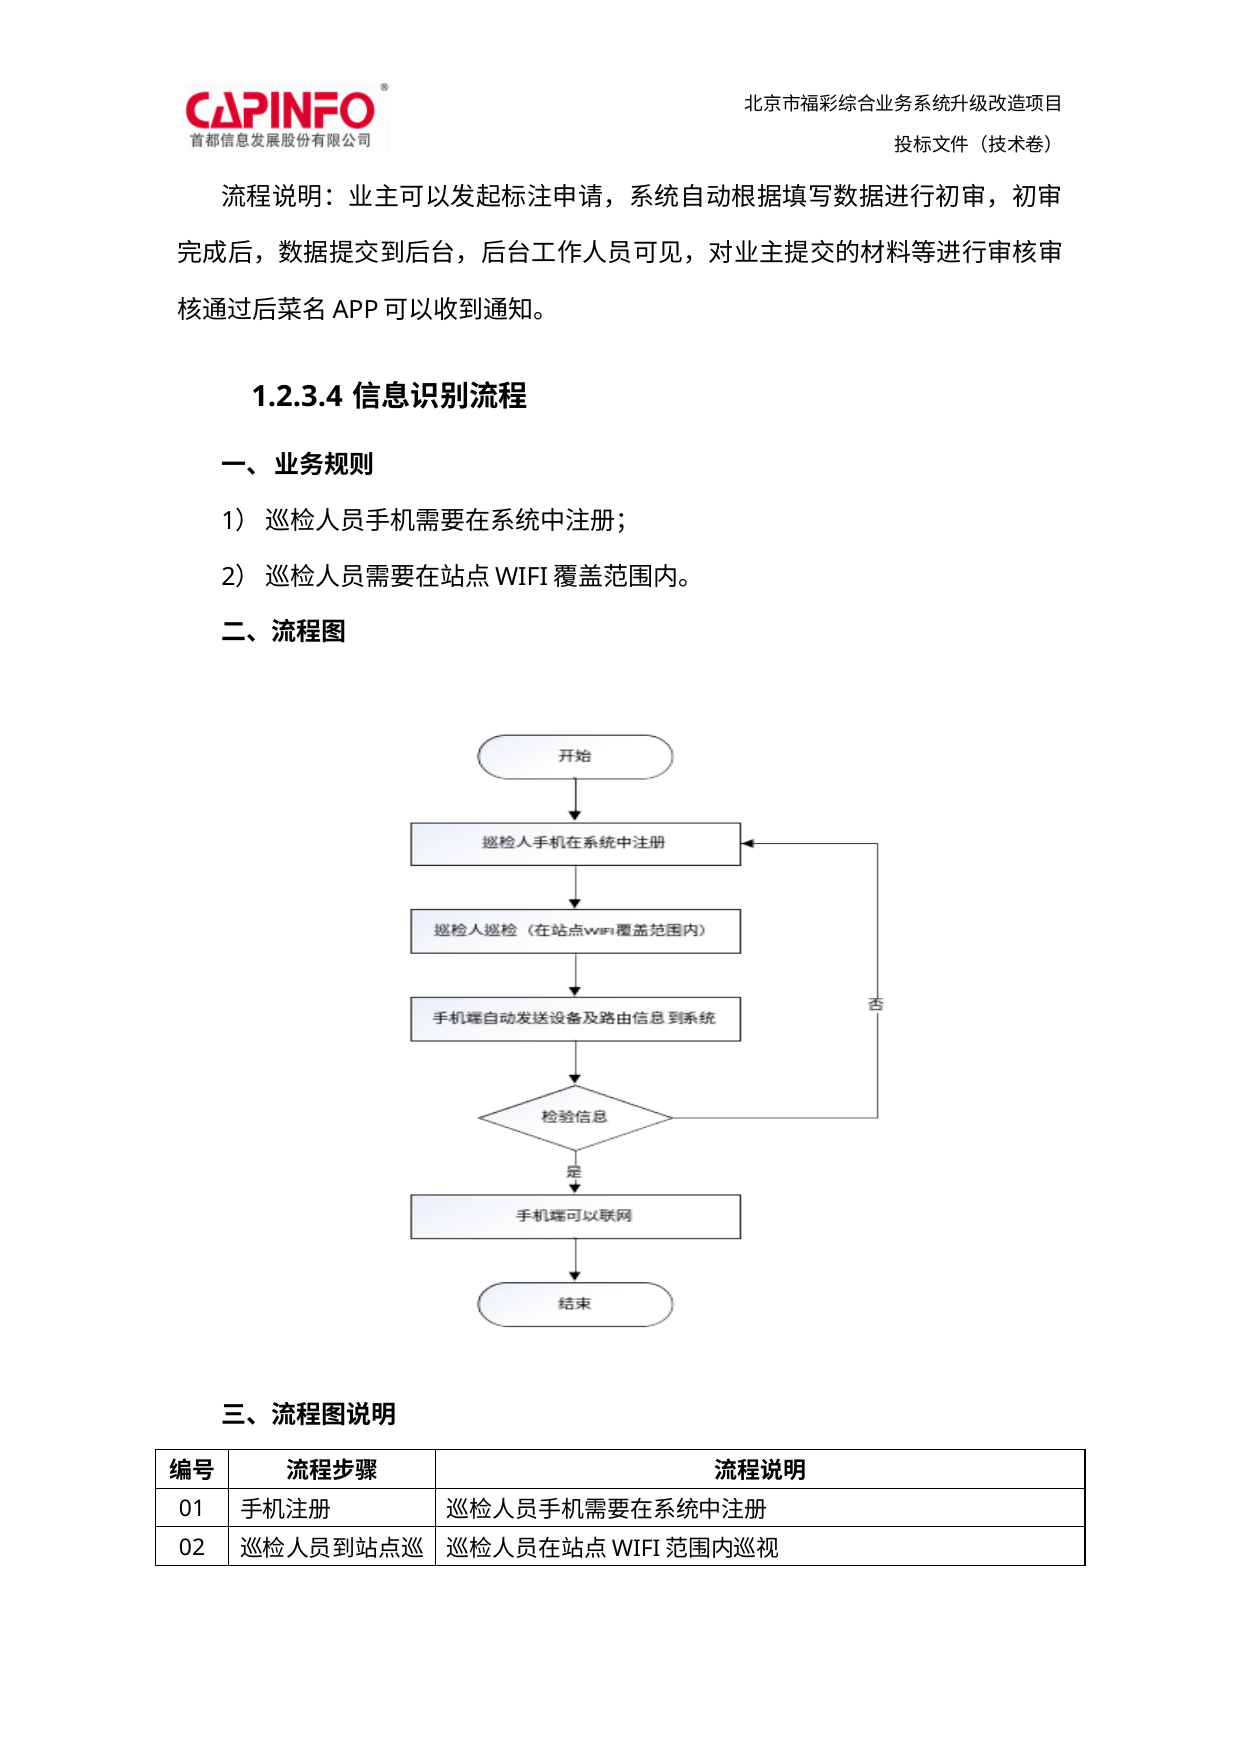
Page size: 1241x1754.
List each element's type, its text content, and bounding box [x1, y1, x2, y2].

list 巡检人员手机需要在系统中注册； [221, 500, 1063, 537]
table_header 流程步骤 [229, 1450, 435, 1488]
table_cell 01 [156, 1489, 228, 1526]
table_header 流程说明 [436, 1450, 1084, 1488]
list 巡检人员需要在站点WIFI覆盖范围内。 [221, 555, 1063, 593]
table_header 编号 [156, 1450, 228, 1488]
table_cell 巡检人员在站点WIFI范围内巡视 [436, 1527, 1084, 1565]
text 二、流程图 [177, 611, 1063, 648]
text 流程说明：业主可以发起标注申请，系统自动根据填写数据进行初审，初审完成后，数据提交到后台，后台工作人员可见，对业主提交的材料等进行审核审核通过后菜名APP可以收到通知。 [177, 176, 1063, 326]
table_cell 巡检人员手机需要在系统中注册 [436, 1489, 1084, 1526]
subtitle 信息识别流程 [251, 357, 1063, 432]
list 业务规则 [221, 444, 1063, 482]
table_cell 手机注册 [229, 1489, 435, 1526]
table_cell 巡检人员到站点巡视 [229, 1527, 435, 1565]
table_cell 02 [156, 1527, 228, 1565]
text 三、流程图说明 [177, 1393, 1063, 1431]
